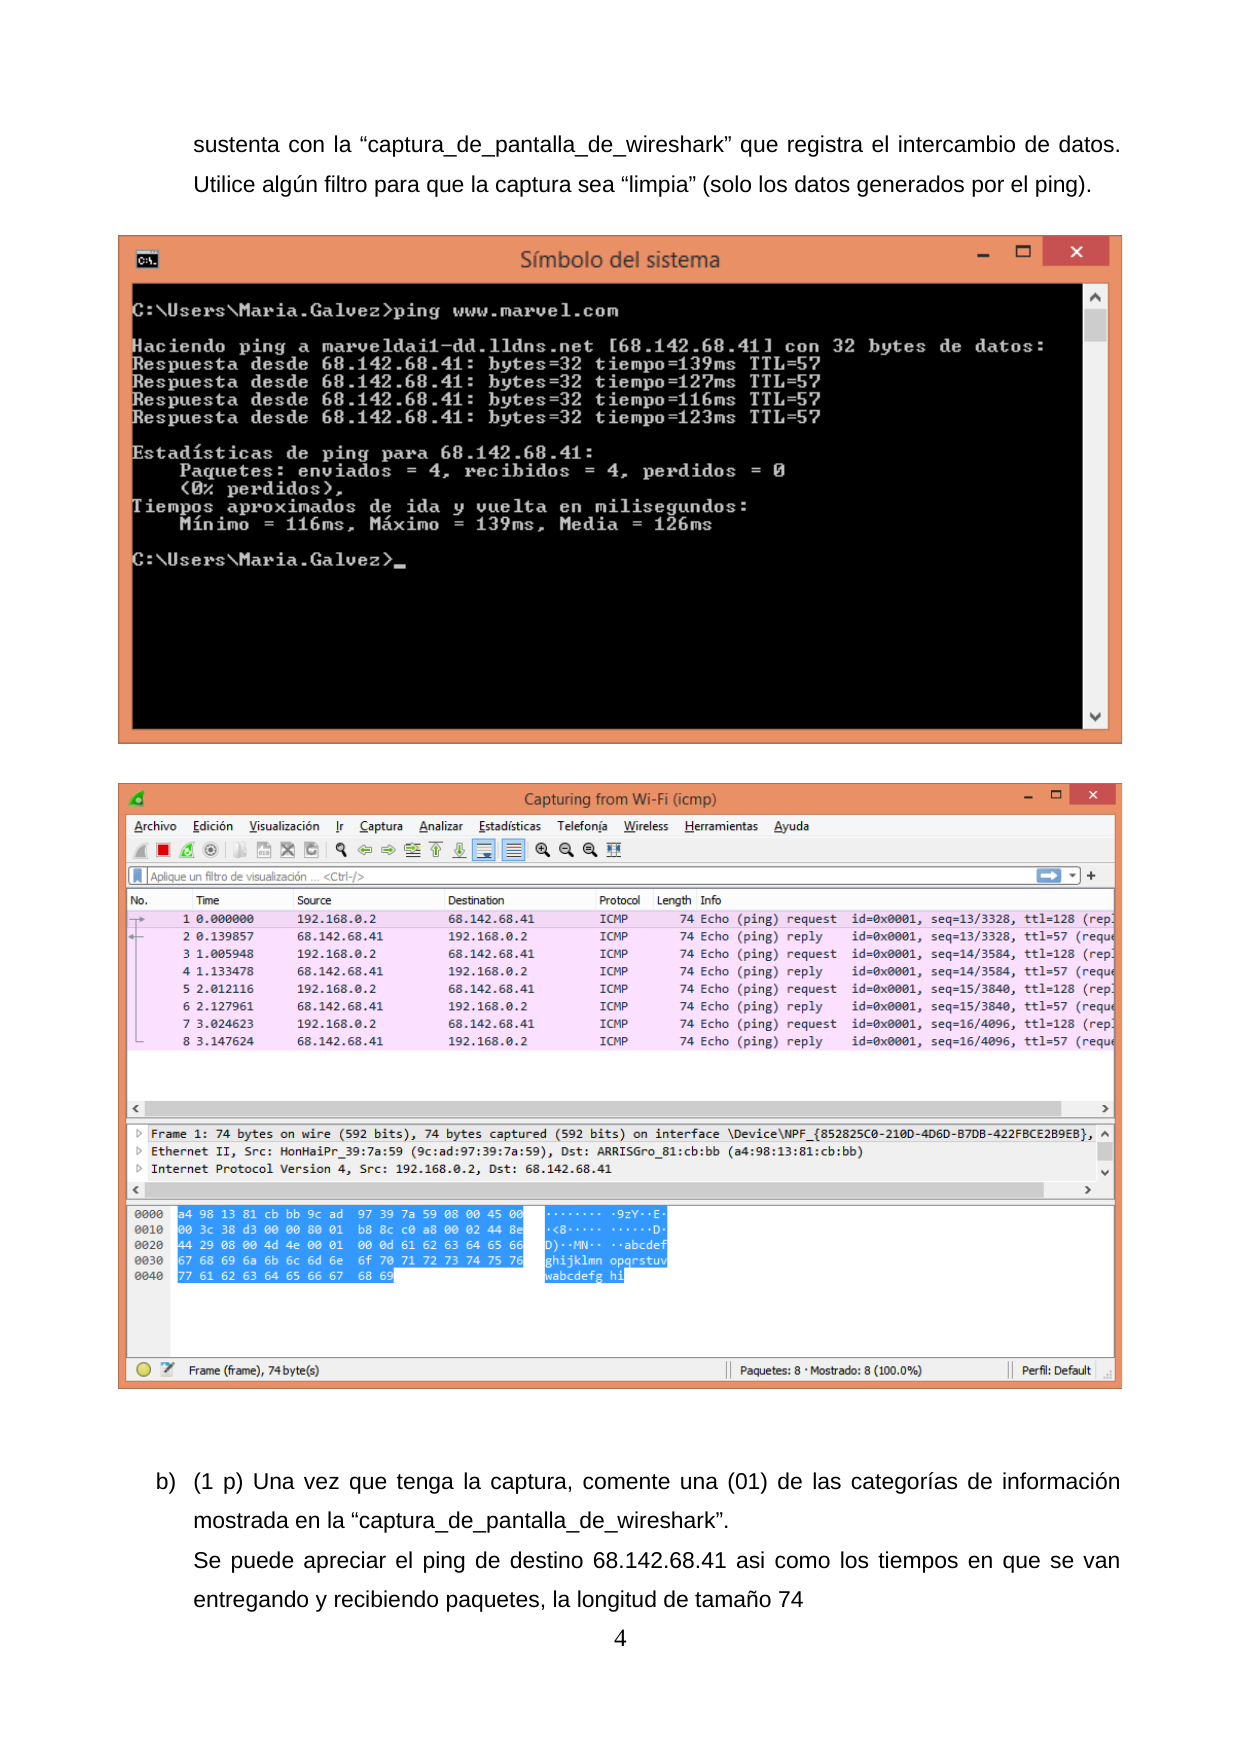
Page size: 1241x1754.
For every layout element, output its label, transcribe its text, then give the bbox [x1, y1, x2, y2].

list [156, 131, 1122, 197]
list (1 p) Una vez que tenga la captura, comente una (01) de las categorías de información mostrada en la “captura_de_pantalla_de_wireshark”. [156, 1468, 1122, 1533]
list Se puede apreciar el ping de destino 68.142.68.41 asi como los tiempos en que se van entregando y recibiendo paquetes, la longitud de tamaño 74 [193, 1547, 1122, 1612]
picture [118, 235, 1123, 744]
picture [118, 783, 1123, 1389]
